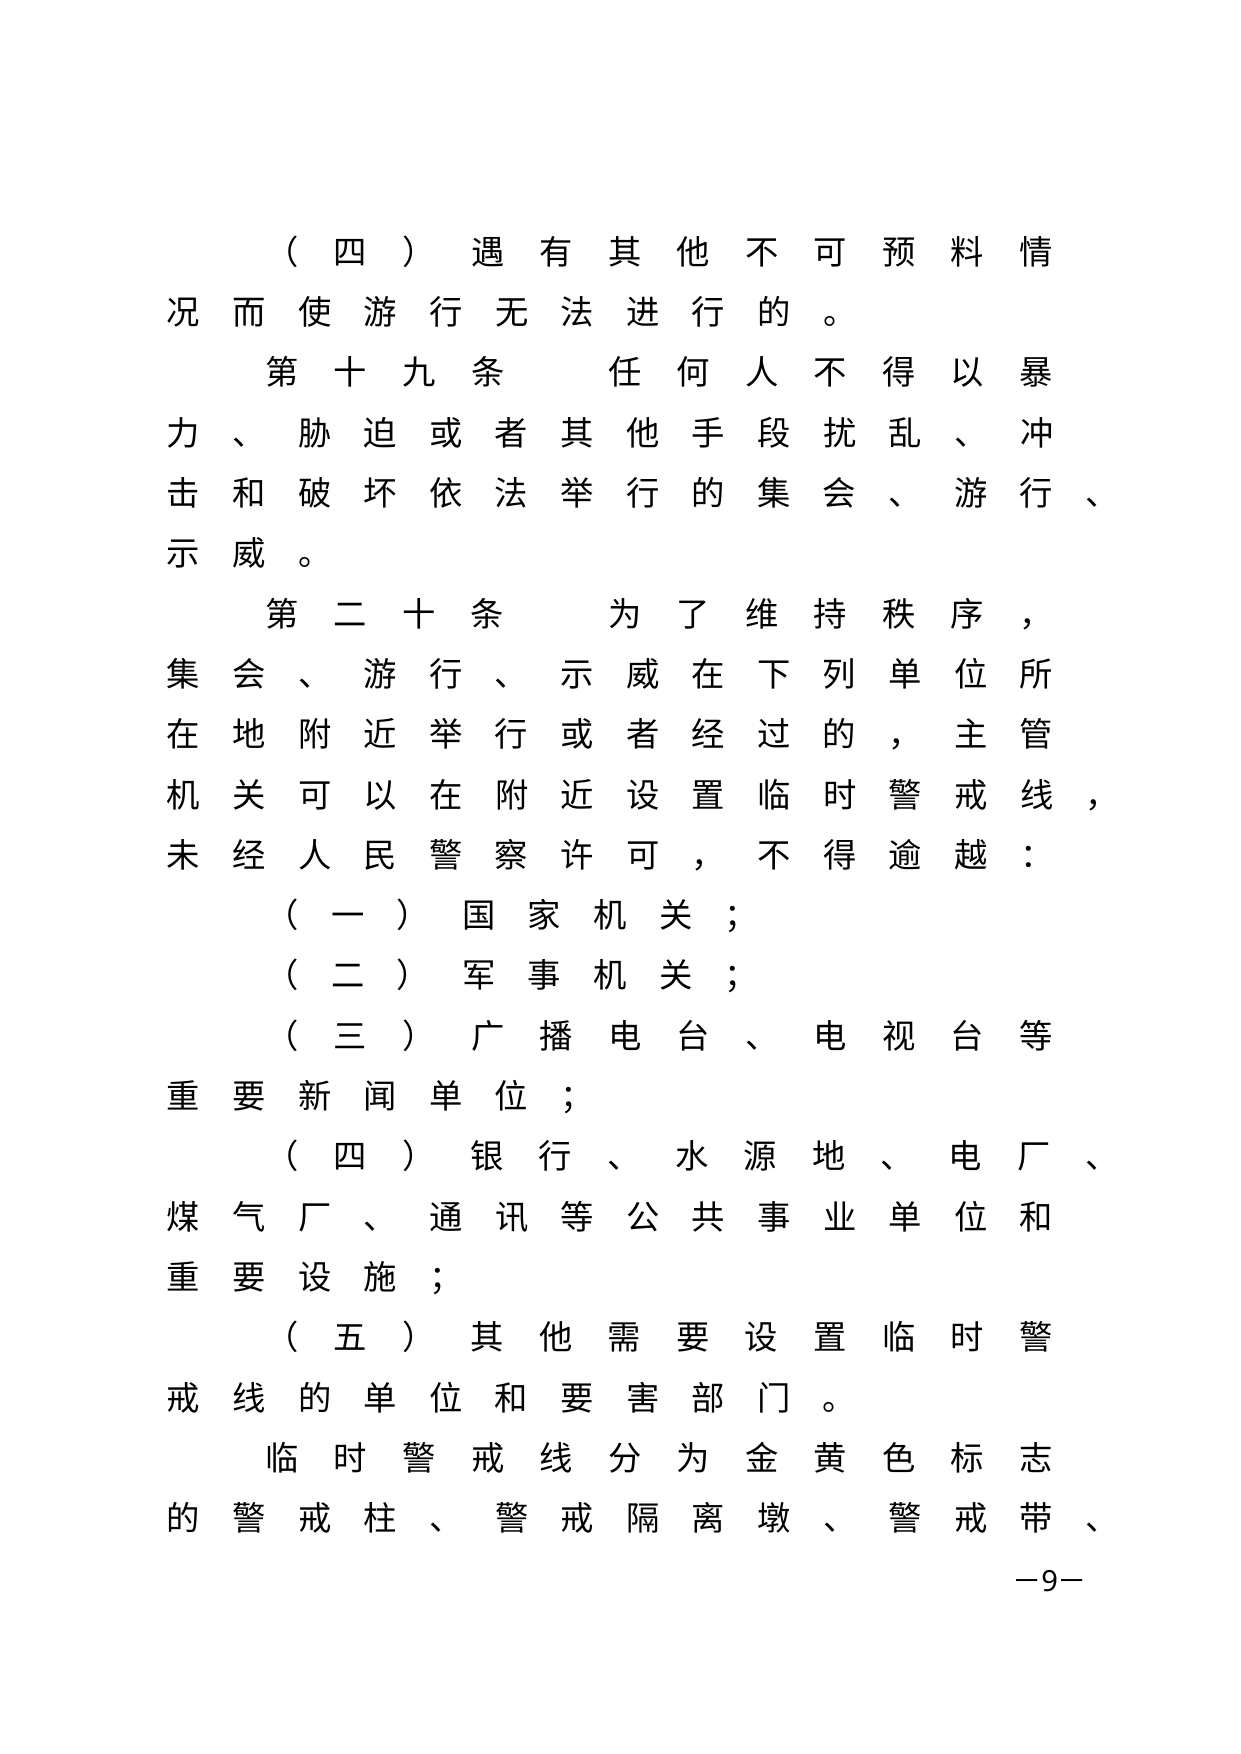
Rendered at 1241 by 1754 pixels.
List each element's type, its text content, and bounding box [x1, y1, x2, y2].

text 临时警戒线分为金黄色标志的警戒柱、警戒隔离墩、警戒带、警戒绳、警戒栏和警戒标志线。 [167, 1426, 1085, 1546]
text 第十九条 任何人不得以暴力、胁迫或者其他手段扰乱、冲击和破坏依法举行的集会、游行、示威。 [167, 340, 1085, 581]
text （三）广播电台、电视台等重要新闻单位； [167, 1003, 1085, 1124]
text （四）遇有其他不可预料情况而使游行无法进行的。 [167, 219, 1085, 340]
text （二）军事机关； [167, 943, 1085, 1003]
text （一）国家机关； [167, 883, 1085, 943]
text （五）其他需要设置临时警戒线的单位和要害部门。 [167, 1305, 1085, 1426]
text （四）银行、水源地、电厂、煤气厂、通讯等公共事业单位和重要设施； [167, 1124, 1085, 1305]
text 第二十条 为了维持秩序，集会、游行、示威在下列单位所在地附近举行或者经过的，主管机关可以在附近设置临时警戒线，未经人民警察许可，不得逾越： [167, 581, 1085, 883]
